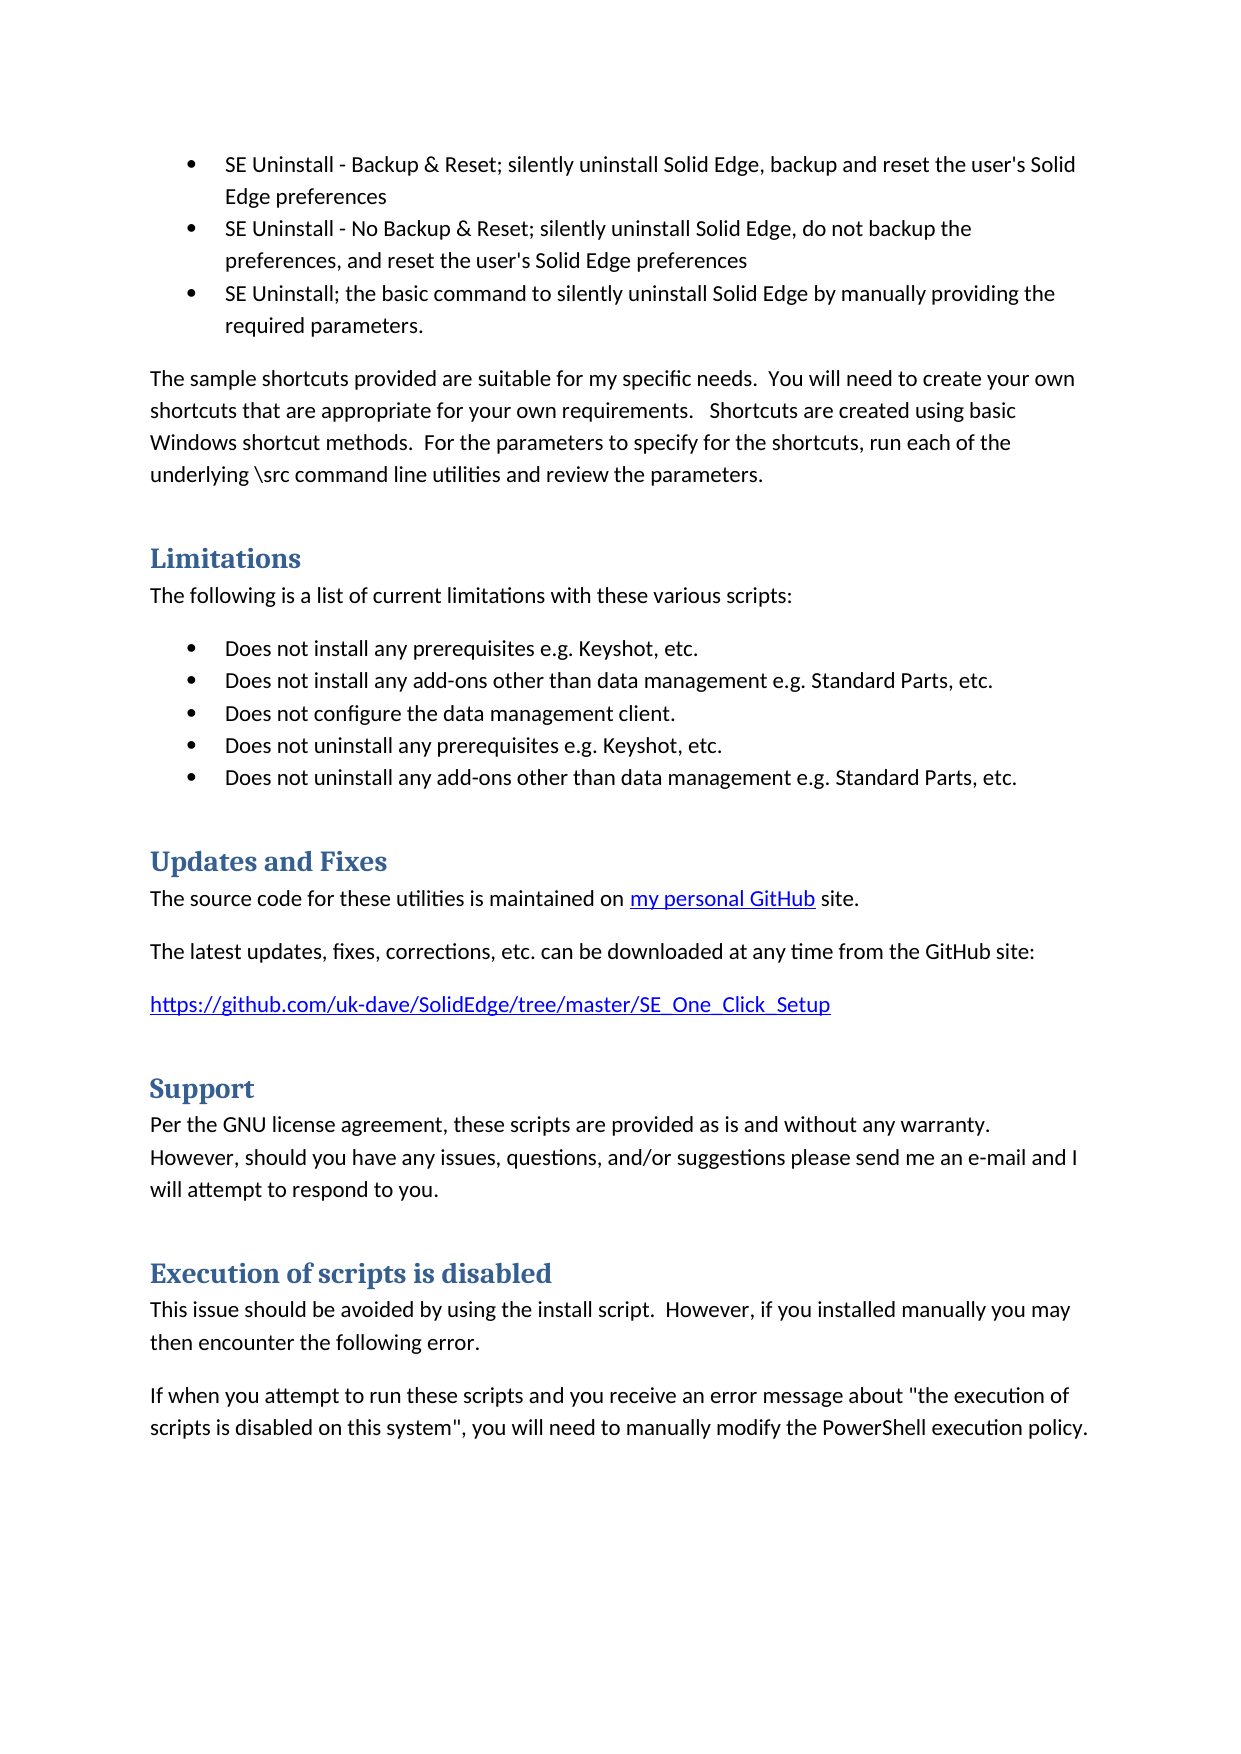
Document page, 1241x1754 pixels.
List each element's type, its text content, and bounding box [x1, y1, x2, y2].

subtitle Execution of scripts is disabled [150, 1257, 1090, 1291]
text The latest updates, fixes, corrections, etc. can be downloaded at any time from the GitHub site: [150, 937, 1090, 965]
list Does not configure the data management client. [187, 699, 1090, 727]
list Does not install any add-ons other than data management e.g. Standard Parts, etc. [187, 666, 1090, 694]
text The sample shortcuts provided are suitable for my specific needs. You will need to create your own shortcuts that are appropriate for your own requirements. Shortcuts are created using basic Windows shortcut methods. For the parameters to specify for the shortcuts, run each of the underlying \src command line utilities and review the parameters. [150, 364, 1090, 488]
text https://github.com/uk-dave/SolidEdge/tree/master/SE_One_Click_Setup [150, 990, 1090, 1018]
subtitle Updates and Fixes [150, 845, 1090, 879]
subtitle Support [150, 1072, 1090, 1106]
text This issue should be avoided by using the install script. However, if you installed manually you may then encounter the following error. [150, 1296, 1090, 1356]
list Does not uninstall any add-ons other than data management e.g. Standard Parts, etc. [187, 763, 1090, 791]
text The source code for these utilities is maintained on my personal GitHub site. [150, 884, 1090, 912]
subtitle Limitations [150, 543, 1090, 576]
list Does not uninstall any prerequisites e.g. Keyshot, etc. [187, 731, 1090, 759]
text If when you attempt to run these scripts and you receive an error message about "the execution of scripts is disabled on this system", you will need to manually modify the PowerShell execution policy. [150, 1381, 1090, 1441]
list SE Uninstall - Backup & Reset; silently uninstall Solid Edge, backup and reset the user's Solid Edge preferences [187, 150, 1090, 210]
text Per the GNU license agreement, these scripts are provided as is and without any warranty. However, should you have any issues, questions, and/or suggestions please send me an e-mail and I will attempt to respond to you. [150, 1111, 1090, 1203]
list SE Uninstall; the basic command to silently uninstall Solid Edge by manually providing the required parameters. [187, 279, 1090, 339]
list SE Uninstall - No Backup & Reset; silently uninstall Solid Edge, do not backup the preferences, and reset the user's Solid Edge preferences [187, 214, 1090, 274]
list Does not install any prerequisites e.g. Keyshot, etc. [187, 634, 1090, 662]
text The following is a list of current limitations with these various scripts: [150, 581, 1090, 609]
